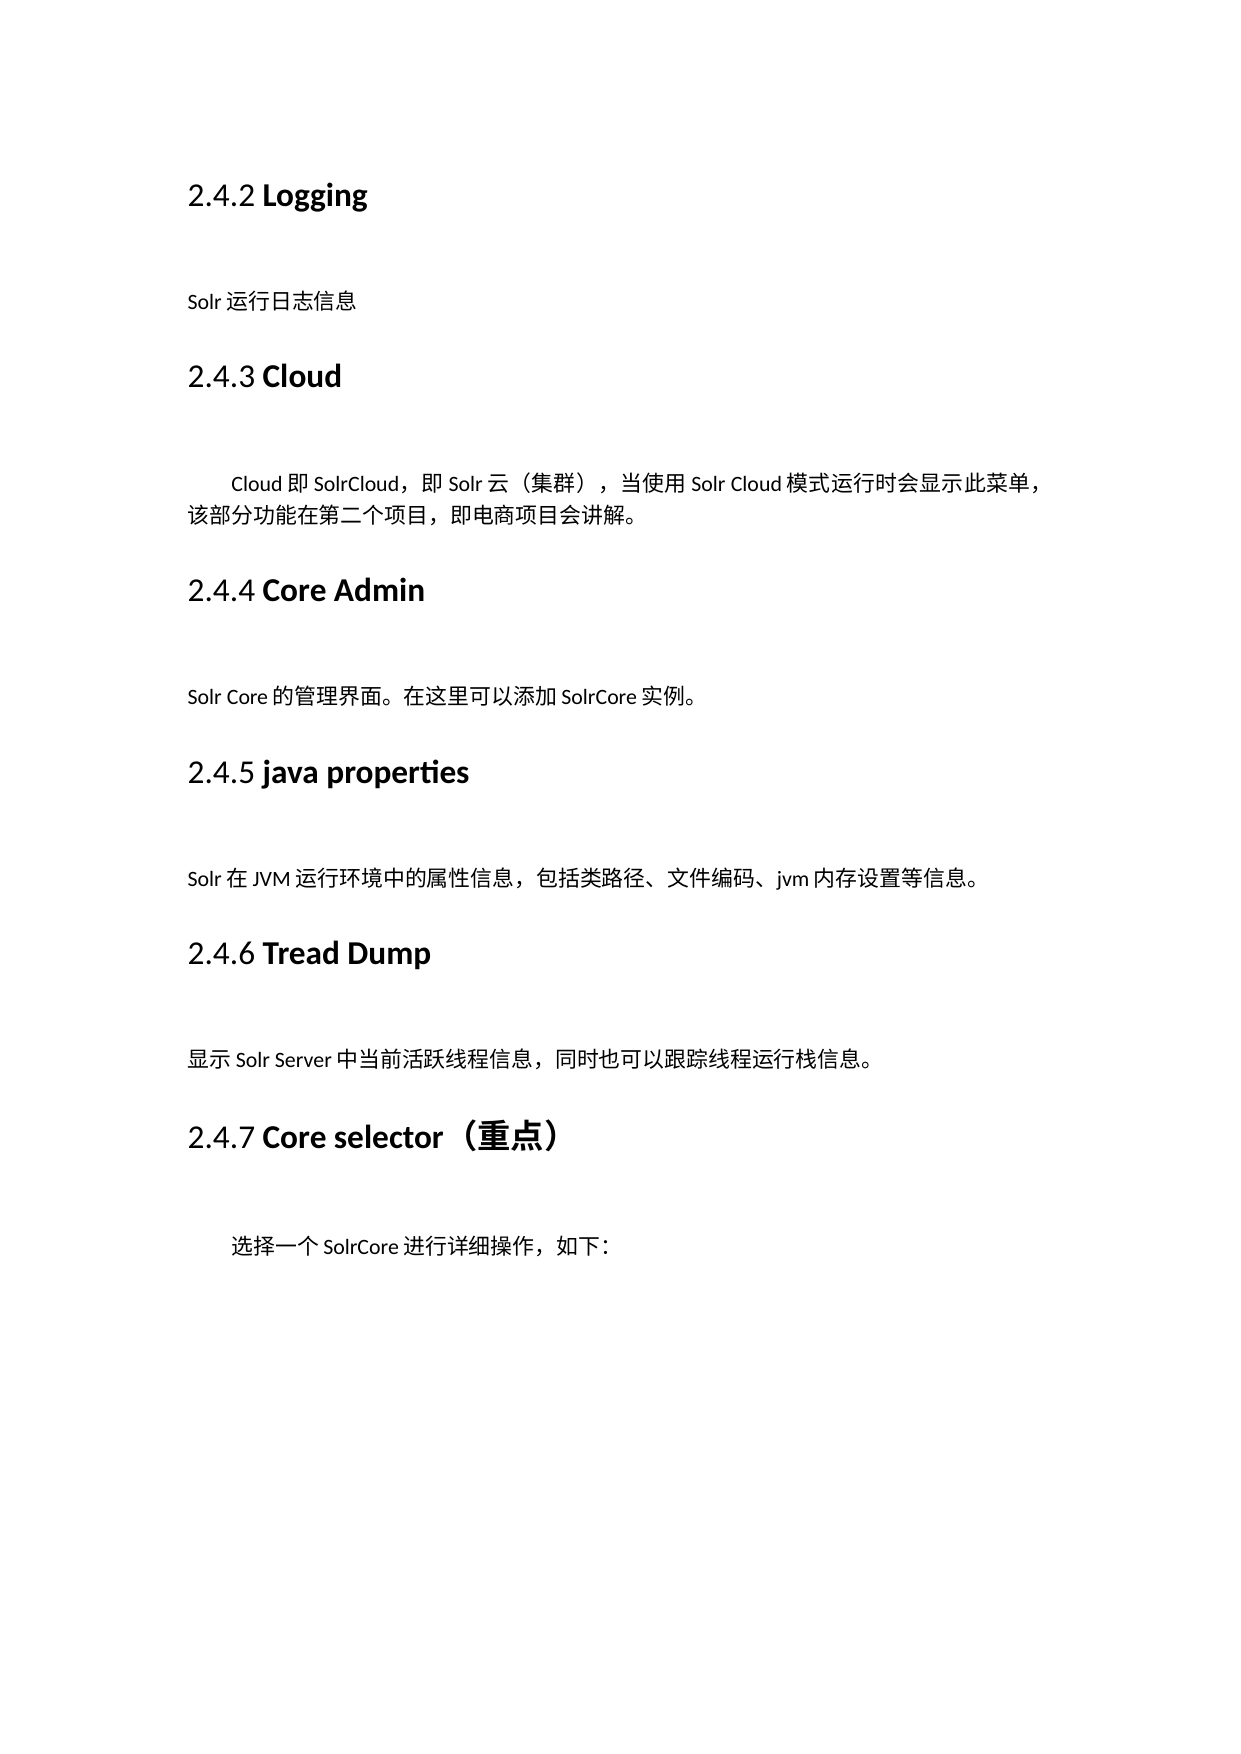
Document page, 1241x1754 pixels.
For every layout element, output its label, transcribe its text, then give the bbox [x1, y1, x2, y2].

text 选择一个SolrCore进行详细操作，如下： [187, 1228, 1053, 1261]
text Solr在JVM 运行环境中的属性信息，包括类路径、文件编码、jvm内存设置等信息。 [187, 860, 1053, 893]
subtitle Cloud [187, 343, 1053, 408]
text 显示Solr Server中当前活跃线程信息，同时也可以跟踪线程运行栈信息。 [187, 1042, 1053, 1074]
subtitle Core Admin [187, 557, 1053, 622]
text Solr Core的管理界面。在这里可以添加SolrCore实例。 [187, 679, 1053, 711]
subtitle Core selector（重点） [187, 1101, 1053, 1166]
subtitle Logging [187, 162, 1053, 227]
subtitle java properties [187, 738, 1053, 803]
subtitle Tread Dump [187, 920, 1053, 985]
text Cloud即SolrCloud，即Solr云（集群），当使用Solr Cloud模式运行时会显示此菜单，该部分功能在第二个项目，即电商项目会讲解。 [187, 465, 1053, 530]
text Solr运行日志信息 [187, 284, 1053, 316]
